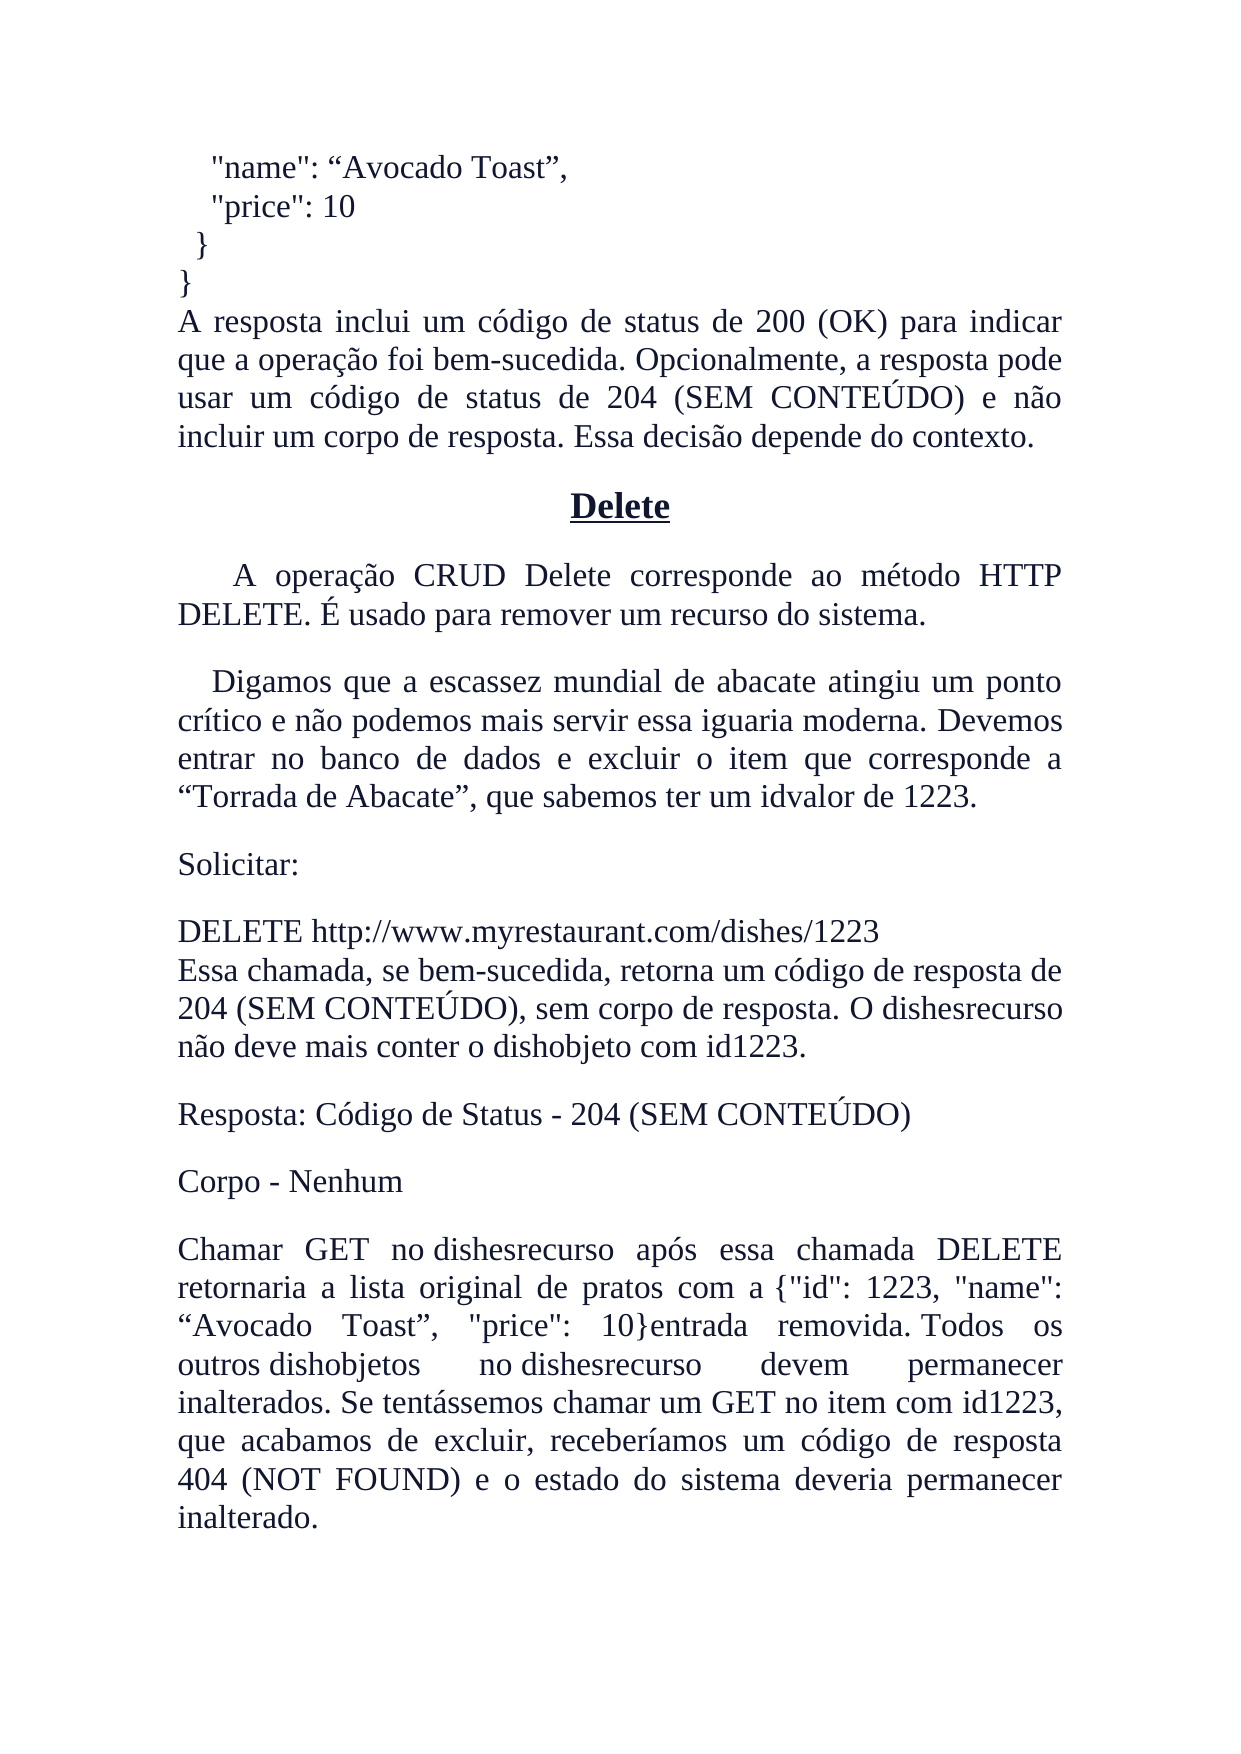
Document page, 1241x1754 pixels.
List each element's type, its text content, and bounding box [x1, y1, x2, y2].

text Corpo - Nenhum [177, 1162, 1063, 1200]
text Essa chamada, se bem-sucedida, retorna um código de resposta de 204 (SEM CONTEÚDO), sem corpo de resposta. O dishesrecurso não deve mais conter o dishobjeto com id1223. [177, 950, 1063, 1065]
text Chamar GET no dishesrecurso após essa chamada DELETE retornaria a lista original de pratos com a {"id": 1223, "name": “Avocado Toast”, "price": 10}entrada removida. Todos os outros dishobjetos no dishesrecurso devem permanecer inalterados. Se tentássemos chamar um GET no item com id1223, que acabamos de excluir, receberíamos um código de resposta 404 (NOT FOUND) e o estado do sistema deveria permanecer inalterado. [177, 1229, 1063, 1536]
text "name": “Avocado Toast”, [177, 148, 1063, 186]
text Solicitar: [177, 844, 1063, 882]
text DELETE http://www.myrestaurant.com/dishes/1223 [177, 912, 1063, 950]
text } [177, 263, 1063, 301]
text A operação CRUD Delete corresponde ao método HTTP DELETE. É usado para remover um recurso do sistema. [177, 556, 1063, 632]
text A resposta inclui um código de status de 200 (OK) para indicar que a operação foi bem-sucedida. Opcionalmente, a resposta pode usar um código de status de 204 (SEM CONTEÚDO) e não incluir um corpo de resposta. Essa decisão depende do contexto. [177, 301, 1063, 454]
text } [177, 224, 1063, 263]
text Digamos que a escassez mundial de abacate atingiu um ponto crítico e não podemos mais servir essa iguaria moderna. Devemos entrar no banco de dados e excluir o item que corresponde a “Torrada de Abacate”, que sabemos ter um idvalor de 1223. [177, 662, 1063, 815]
text "price": 10 [177, 186, 1063, 224]
text Resposta: Código de Status - 204 (SEM CONTEÚDO) [177, 1094, 1063, 1132]
text Delete [177, 483, 1063, 527]
